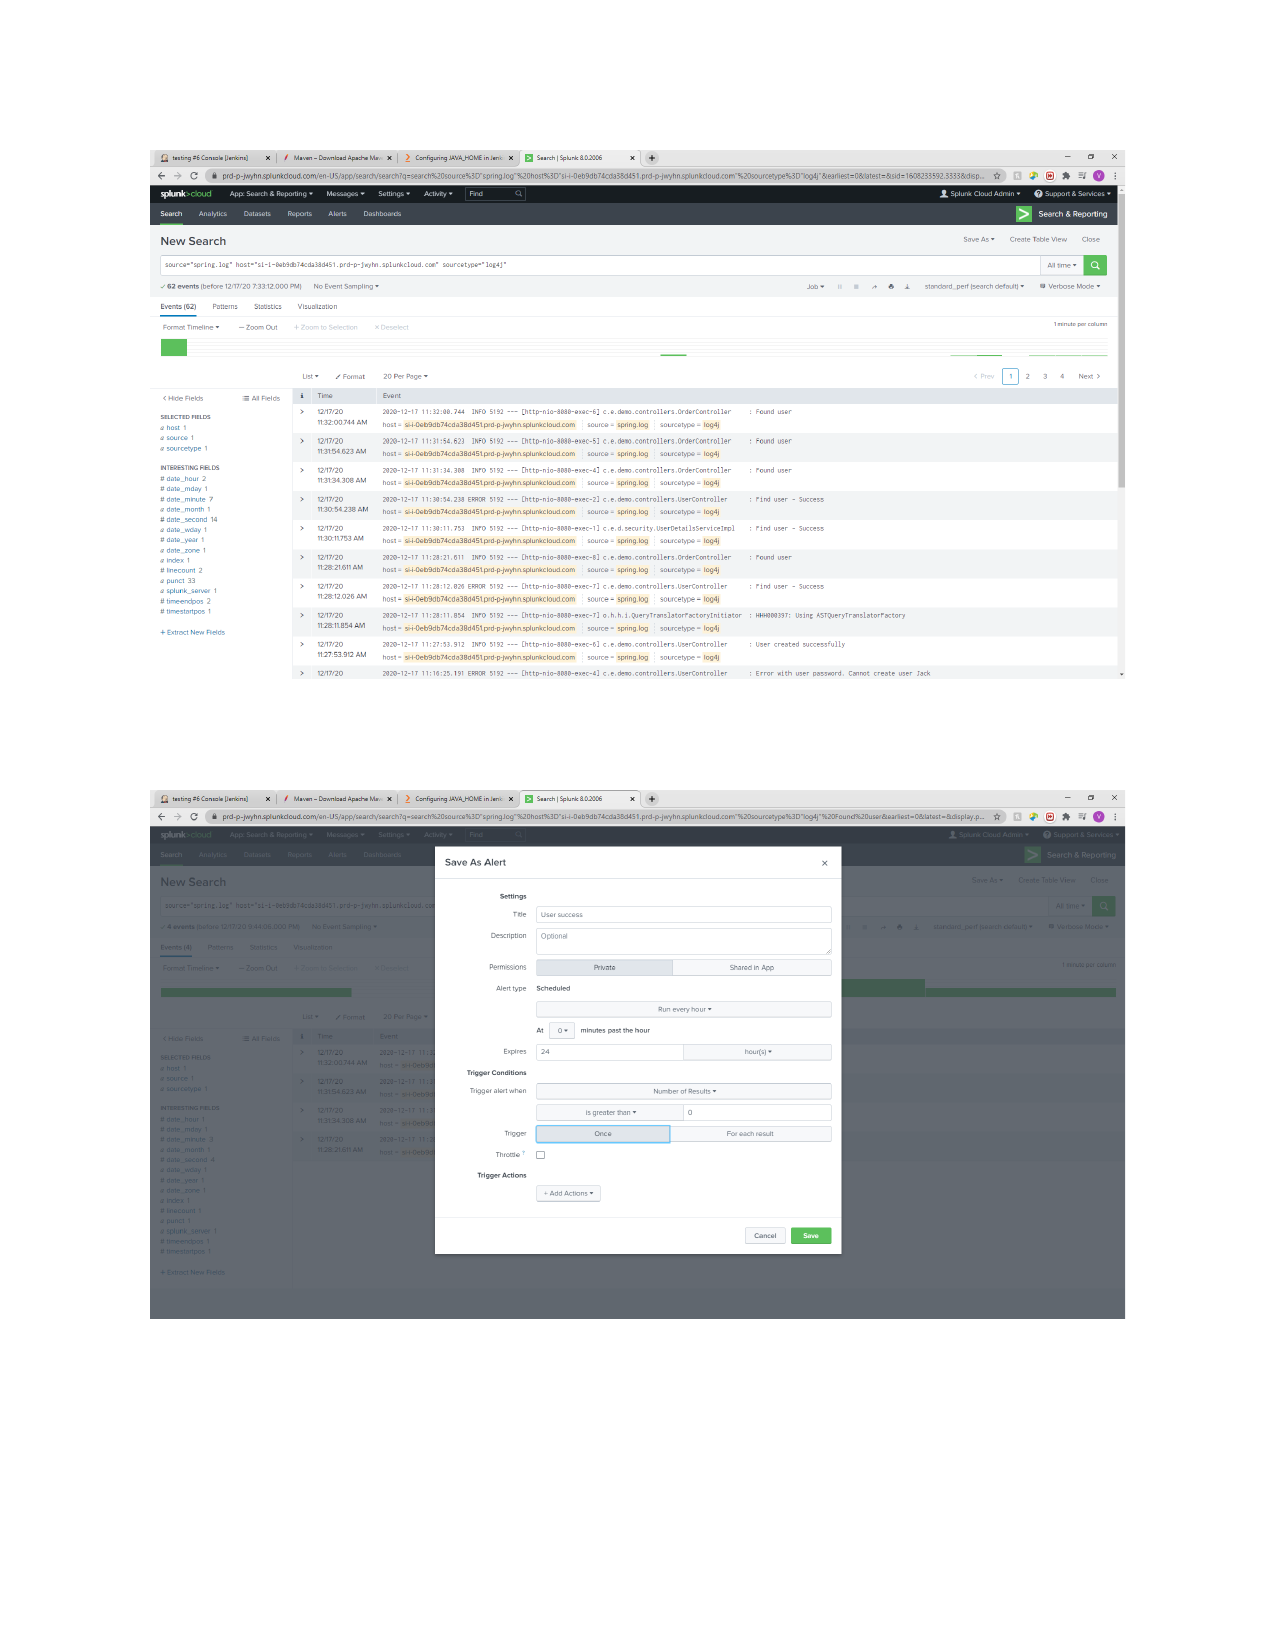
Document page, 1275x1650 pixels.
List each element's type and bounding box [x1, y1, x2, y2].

picture [150, 790, 1125, 1319]
picture [150, 150, 1125, 679]
